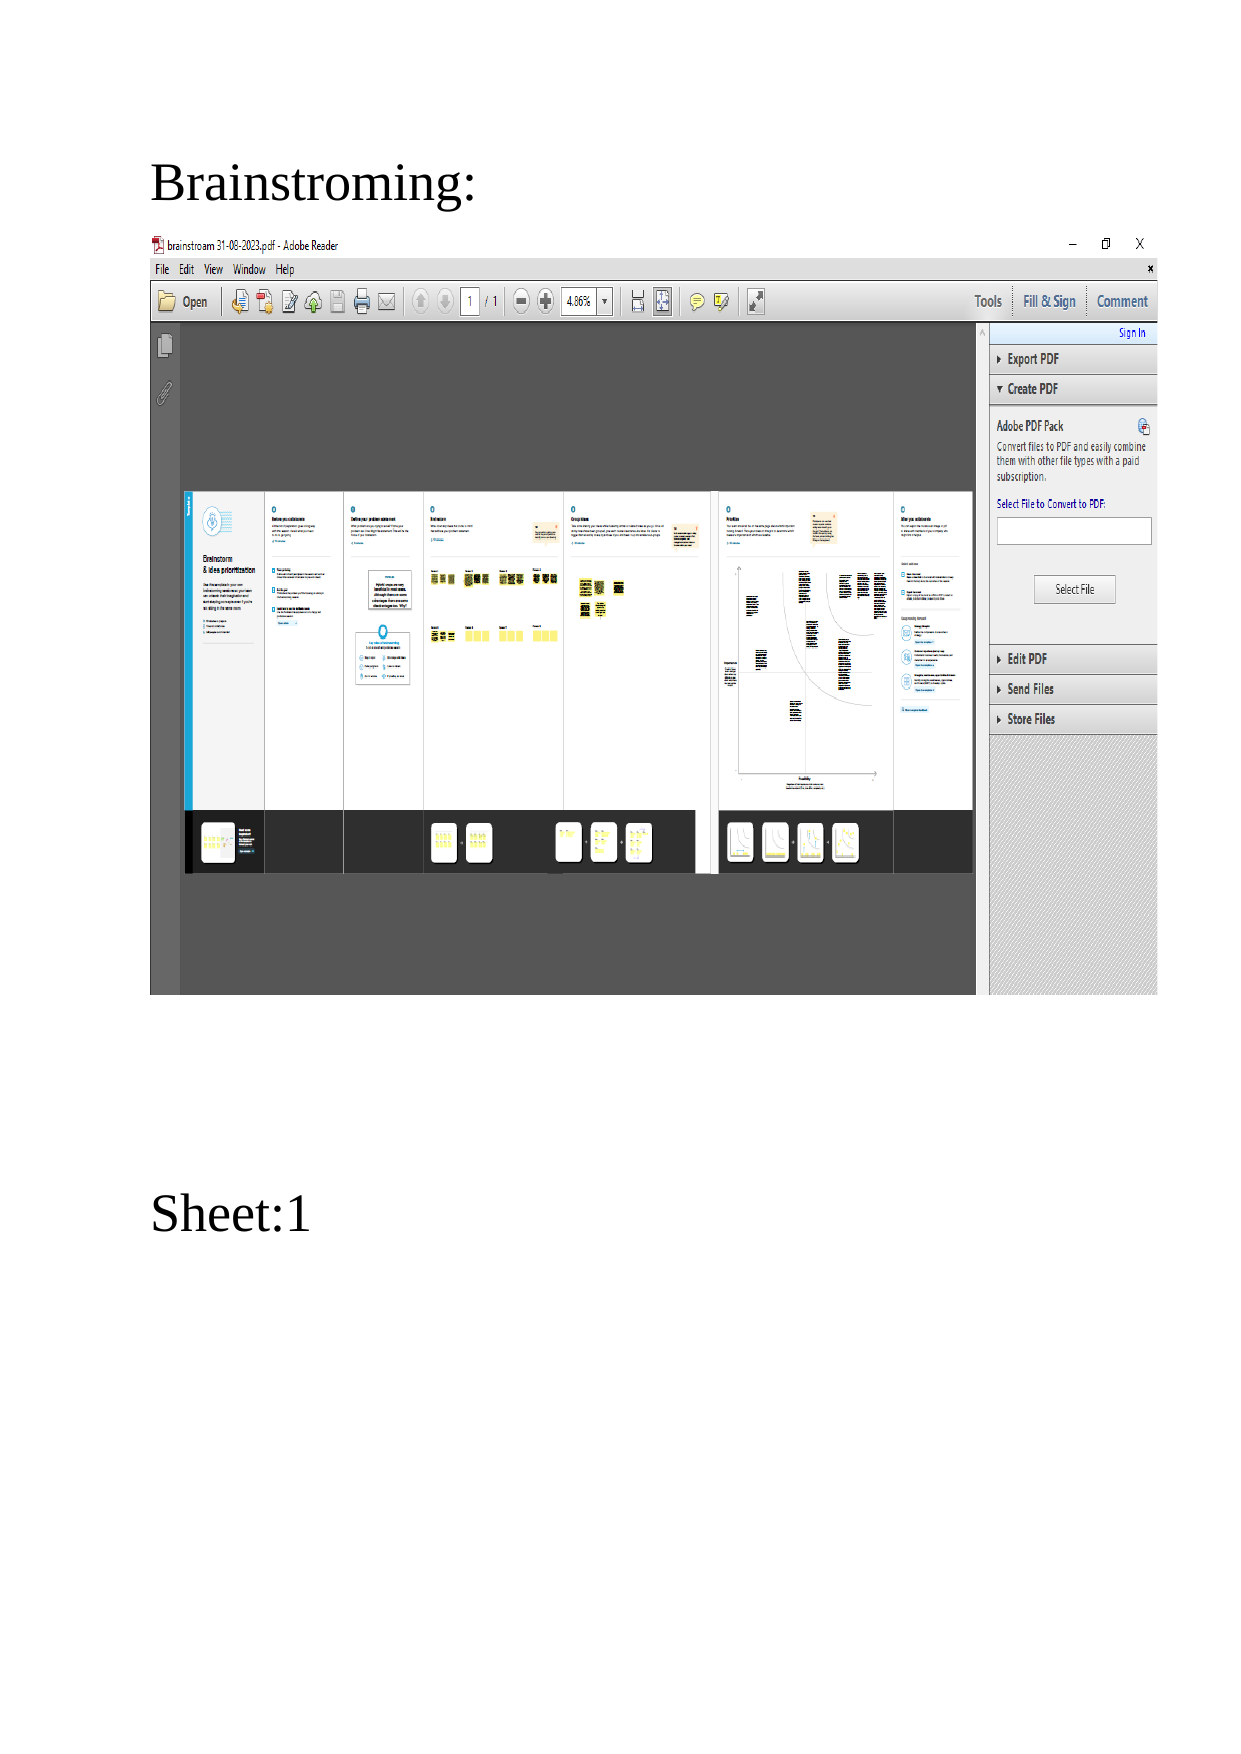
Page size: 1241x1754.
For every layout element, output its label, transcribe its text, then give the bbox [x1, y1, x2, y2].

picture [150, 233, 1158, 995]
text Sheet:1 [150, 1181, 1090, 1244]
text Brainstroming: [150, 150, 1090, 212]
